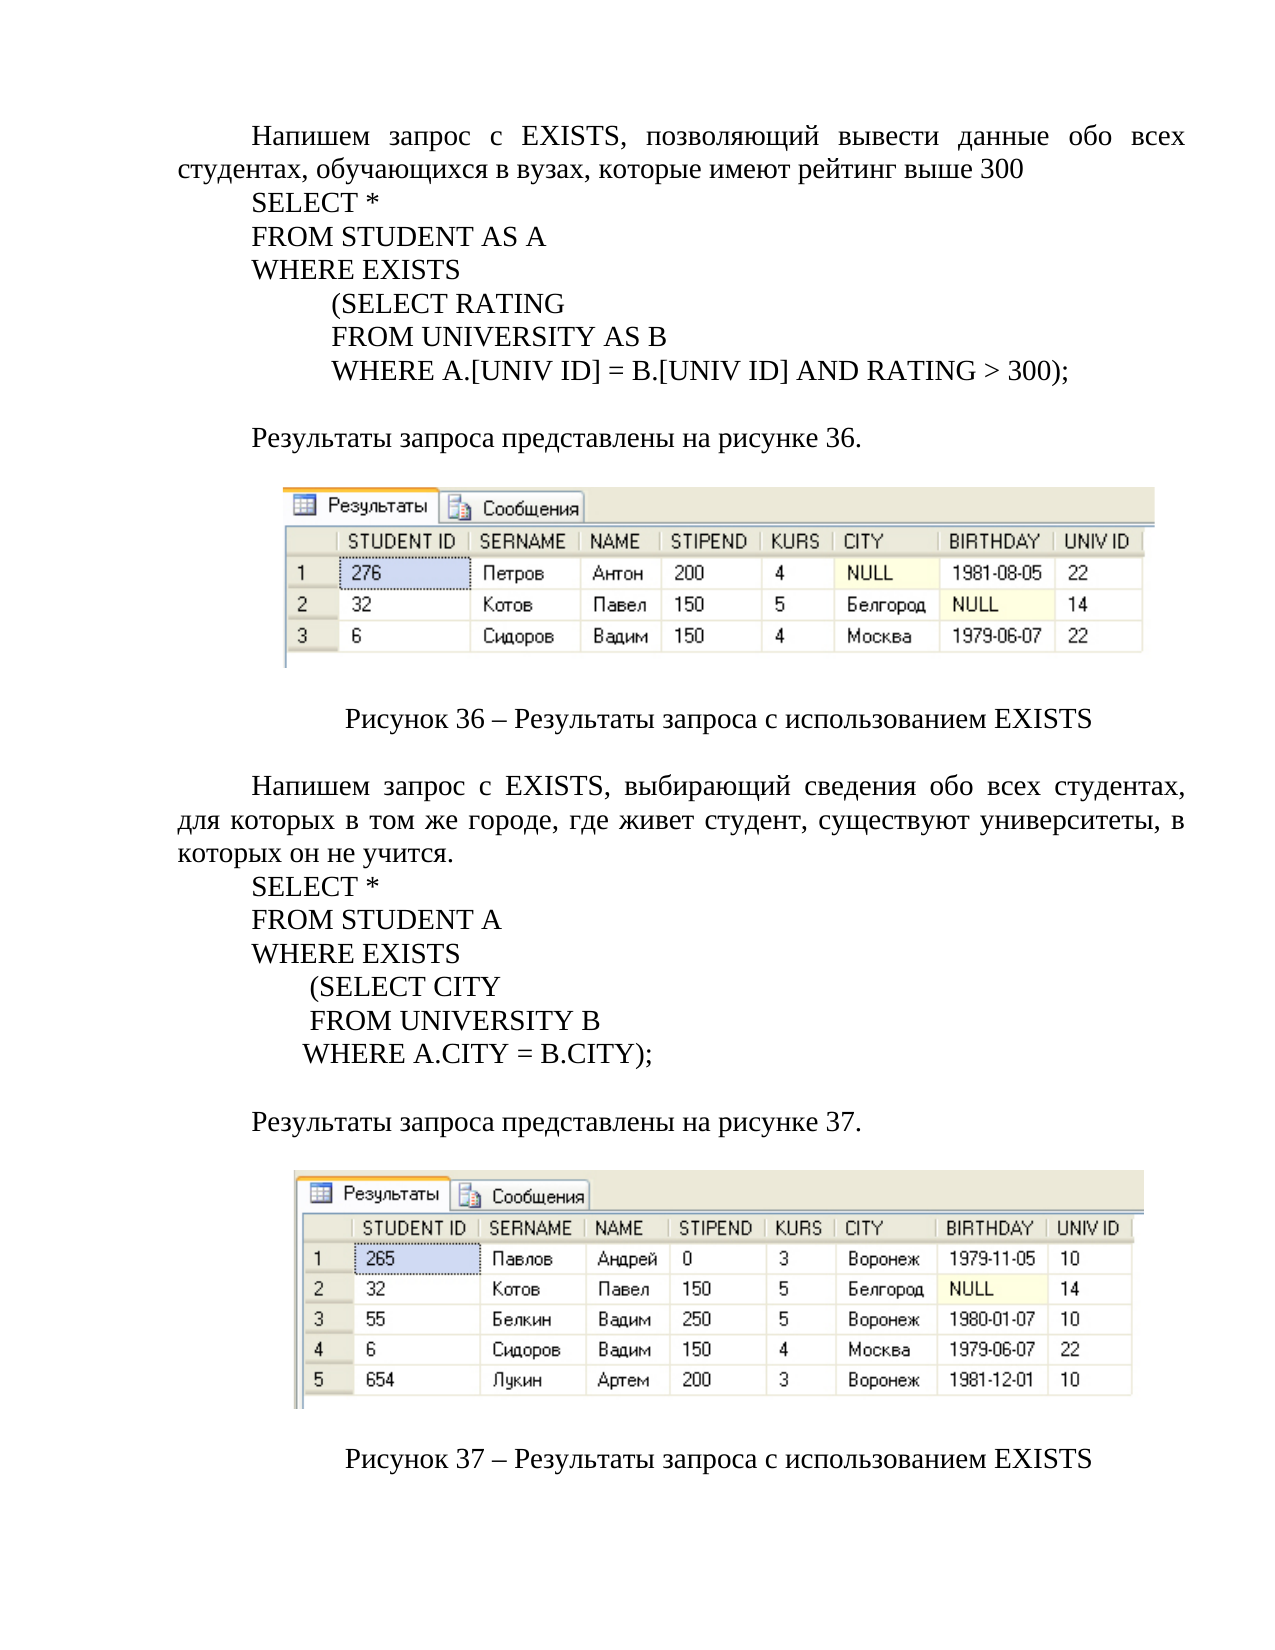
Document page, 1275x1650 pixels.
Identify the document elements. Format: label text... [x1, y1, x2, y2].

text Рисунок 37 – Результаты запроса с использованием EXISTS [177, 1442, 1186, 1475]
text where A.CITY = B.CITY); [177, 1037, 1186, 1070]
text where A.[UNIV ID] = B.[UNIV ID] and RATING > 300); [177, 353, 1186, 386]
text where exists [177, 252, 1186, 286]
text Напишем запрос с EXISTS, выбирающий сведения обо всех студентах, для которых в том же городе, где живет студент, существуют университеты, в которых он не учится. [177, 768, 1186, 869]
text Рисунок 36 – Результаты запроса с использованием EXISTS [177, 701, 1186, 735]
text (select CITY [177, 969, 1186, 1003]
text (select RATING [177, 286, 1186, 319]
text from STUDENT A [177, 902, 1186, 936]
text Напишем запрос с EXISTS, позволяющий вывести данные обо всех студентах, обучающихся в вузах, которые имеют рейтинг выше 300 [177, 118, 1186, 185]
text where exists [177, 936, 1186, 969]
text Результаты запроса представлены на рисунке 36. [177, 420, 1186, 453]
text select * [177, 185, 1186, 219]
text from UNIVERSITY B [177, 1003, 1186, 1037]
text from UNIVERSITY as B [177, 319, 1186, 353]
text from STUDENT as A [177, 219, 1186, 252]
picture [293, 1170, 1144, 1409]
text select * [177, 869, 1186, 902]
text Результаты запроса представлены на рисунке 37. [177, 1104, 1186, 1137]
picture [282, 487, 1155, 668]
